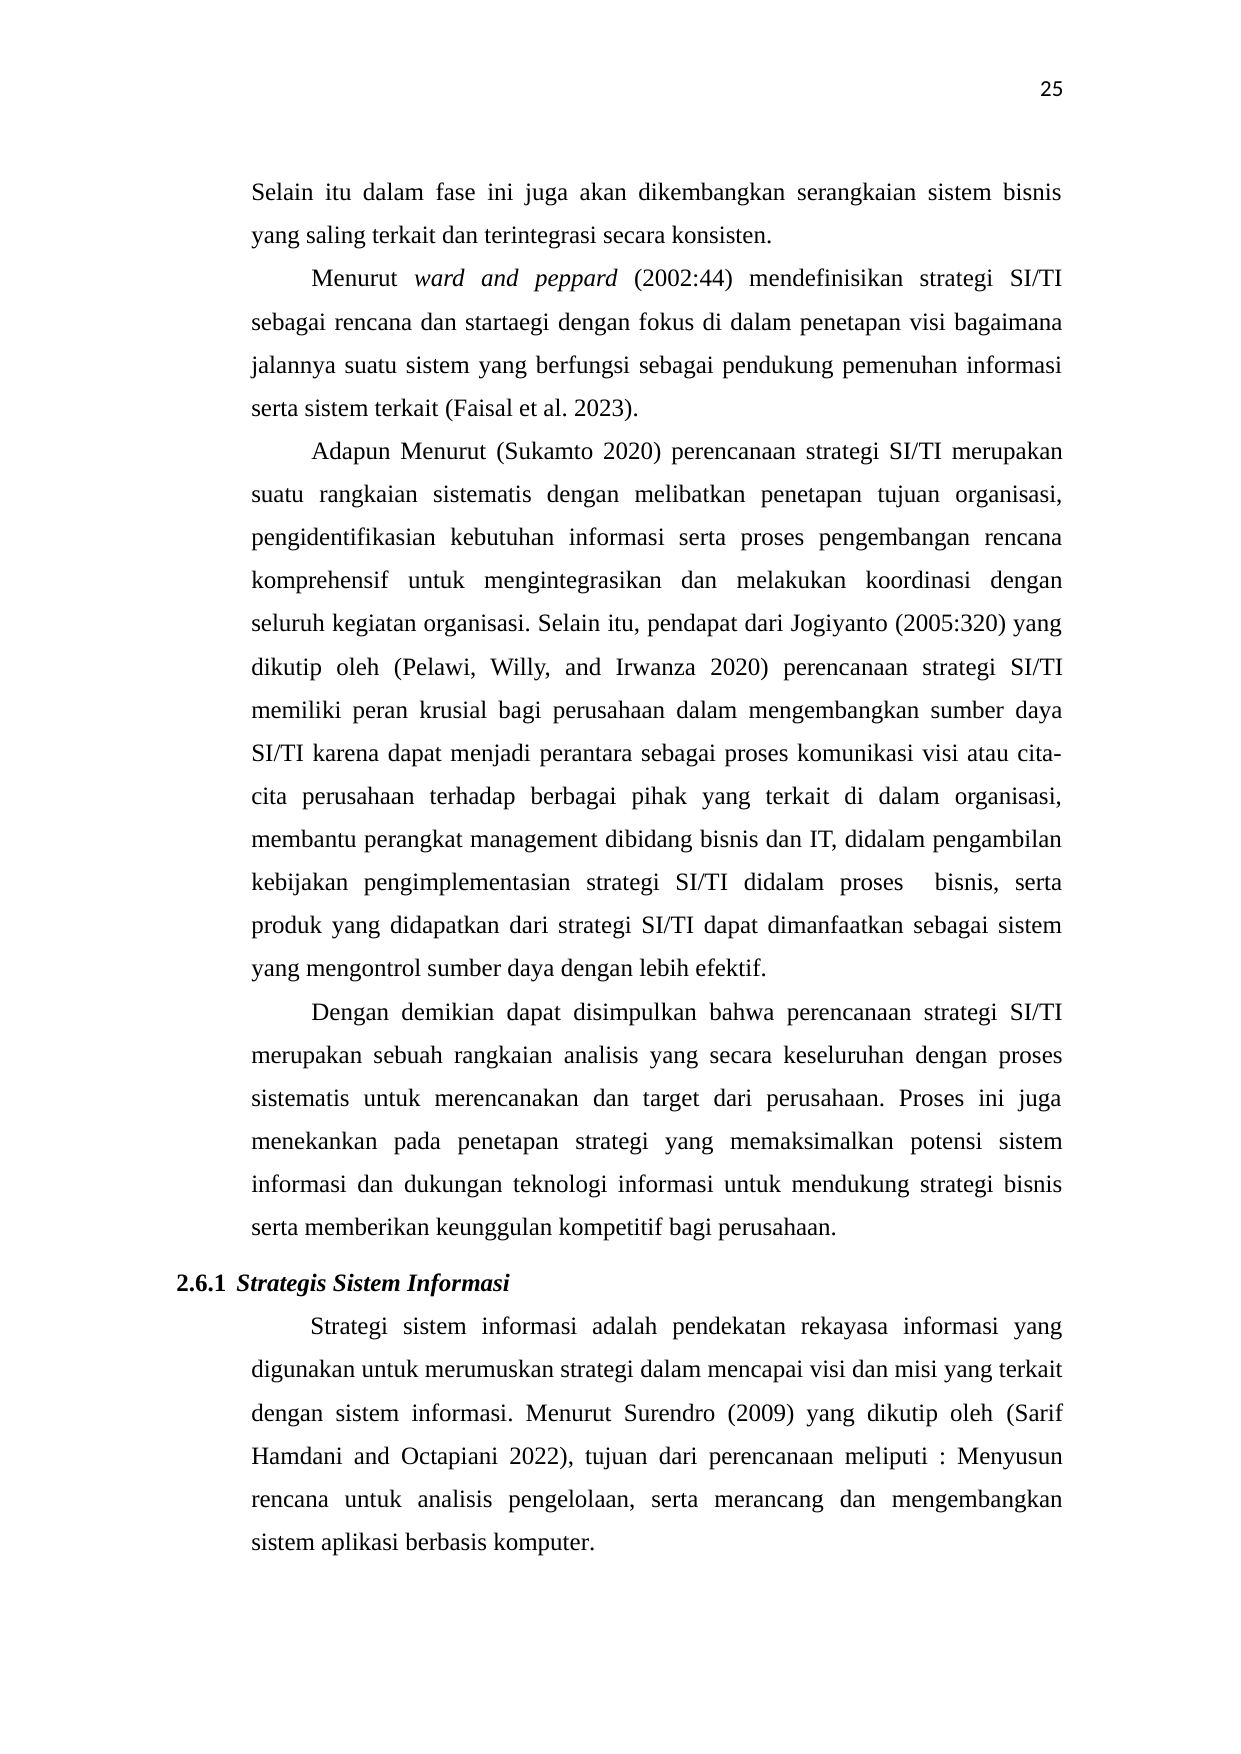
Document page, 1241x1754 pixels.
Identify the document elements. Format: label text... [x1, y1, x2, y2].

text Selain itu dalam fase ini juga akan dikembangkan serangkaian sistem bisnis yang saling terkait dan terintegrasi secara konsisten. [251, 177, 1063, 249]
text Dengan demikian dapat disimpulkan bahwa perencanaan strategi SI/TI merupakan sebuah rangkaian analisis yang secara keseluruhan dengan proses sistematis untuk merencanakan dan target dari perusahaan. Proses ini juga menekankan pada penetapan strategi yang memaksimalkan potensi sistem informasi dan dukungan teknologi informasi untuk mendukung strategi bisnis serta memberikan keunggulan kompetitif bagi perusahaan. [251, 997, 1063, 1241]
text Menurut ward and peppard (2002:44) mendefinisikan strategi SI/TI sebagai rencana dan startaegi dengan fokus di dalam penetapan visi bagaimana jalannya suatu sistem yang berfungsi sebagai pendukung pemenuhan informasi serta sistem terkait (Faisal et al. 2023). [251, 263, 1063, 422]
text Adapun Menurut (Sukamto 2020) perencanaan strategi SI/TI merupakan suatu rangkaian sistematis dengan melibatkan penetapan tujuan organisasi, pengidentifikasian kebutuhan informasi serta proses pengembangan rencana komprehensif untuk mengintegrasikan dan melakukan koordinasi dengan seluruh kegiatan organisasi. Selain itu, pendapat dari Jogiyanto (2005:320) yang dikutip oleh (Pelawi, Willy, and Irwanza 2020) perencanaan strategi SI/TI memiliki peran krusial bagi perusahaan dalam mengembangkan sumber daya SI/TI karena dapat menjadi perantara sebagai proses komunikasi visi atau cita-cita perusahaan terhadap berbagai pihak yang terkait di dalam organisasi, membantu perangkat management dibidang bisnis dan IT, didalam pengambilan kebijakan pengimplementasian strategi SI/TI didalam proses bisnis, serta produk yang didapatkan dari strategi SI/TI dapat dimanfaatkan sebagai sistem yang mengontrol sumber daya dengan lebih efektif. [251, 436, 1063, 982]
subtitle Strategis Sistem Informasi [176, 1268, 1063, 1297]
text Strategi sistem informasi adalah pendekatan rekayasa informasi yang digunakan untuk merumuskan strategi dalam mencapai visi dan misi yang terkait dengan sistem informasi. Menurut Surendro (2009) yang dikutip oleh (Sarif Hamdani and Octapiani 2022), tujuan dari perencanaan meliputi : Menyusun rencana untuk analisis pengelolaan, serta merancang dan mengembangkan sistem aplikasi berbasis komputer. [251, 1311, 1063, 1556]
